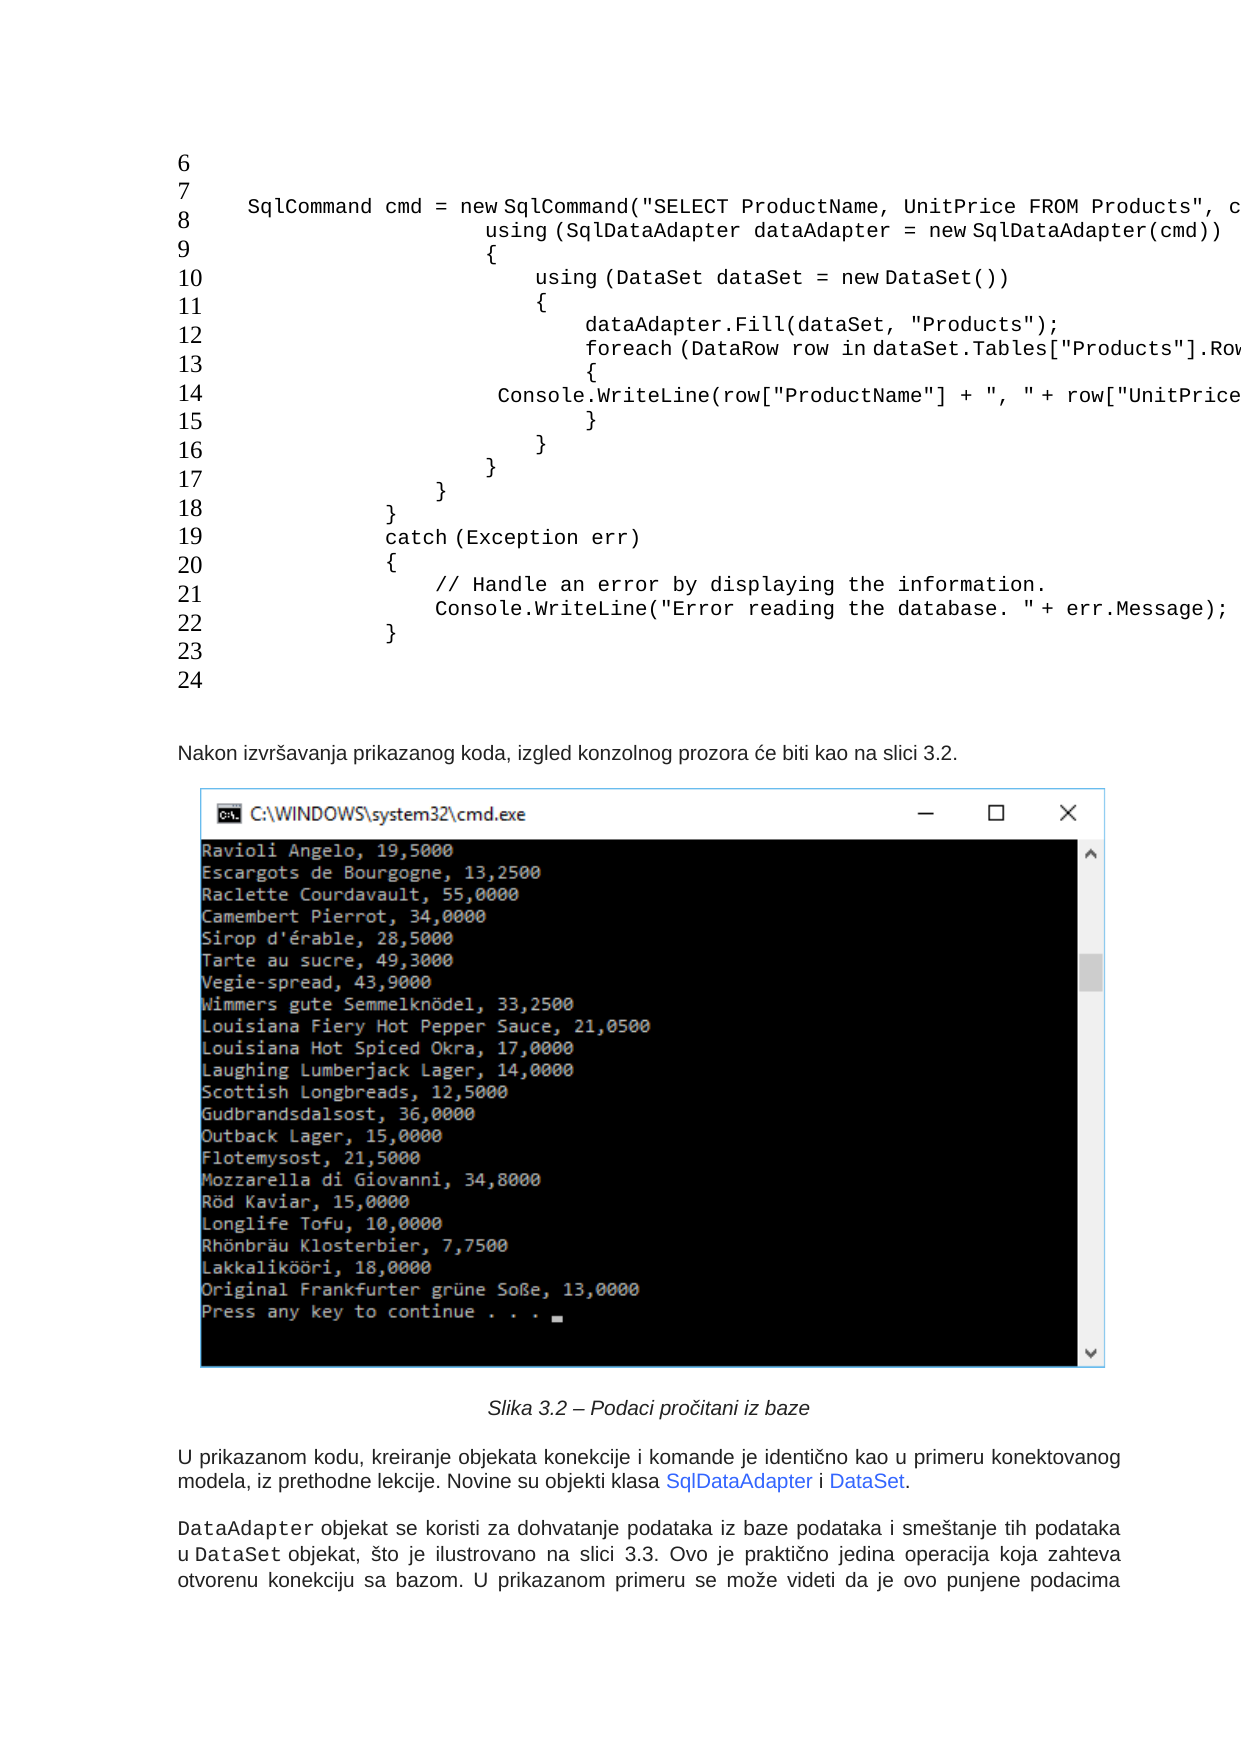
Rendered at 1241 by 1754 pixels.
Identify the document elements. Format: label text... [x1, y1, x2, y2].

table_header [177, 148, 235, 694]
text Nakon izvršavanja prikazanog koda, izgled konzolnog prozora će biti kao na slici 3.2. [177, 741, 1122, 765]
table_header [235, 148, 1240, 694]
text Slika 3.2 – Podaci pročitani iz baze [177, 1396, 1122, 1419]
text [177, 1516, 1122, 1591]
text U prikazanom kodu, kreiranje objekata konekcije i komande je identično kao u primeru konektovanog modela, iz prethodne lekcije. Novine su objekti klasa SqlDataAdapter i DataSet. [177, 1444, 1122, 1492]
picture [200, 788, 1106, 1368]
